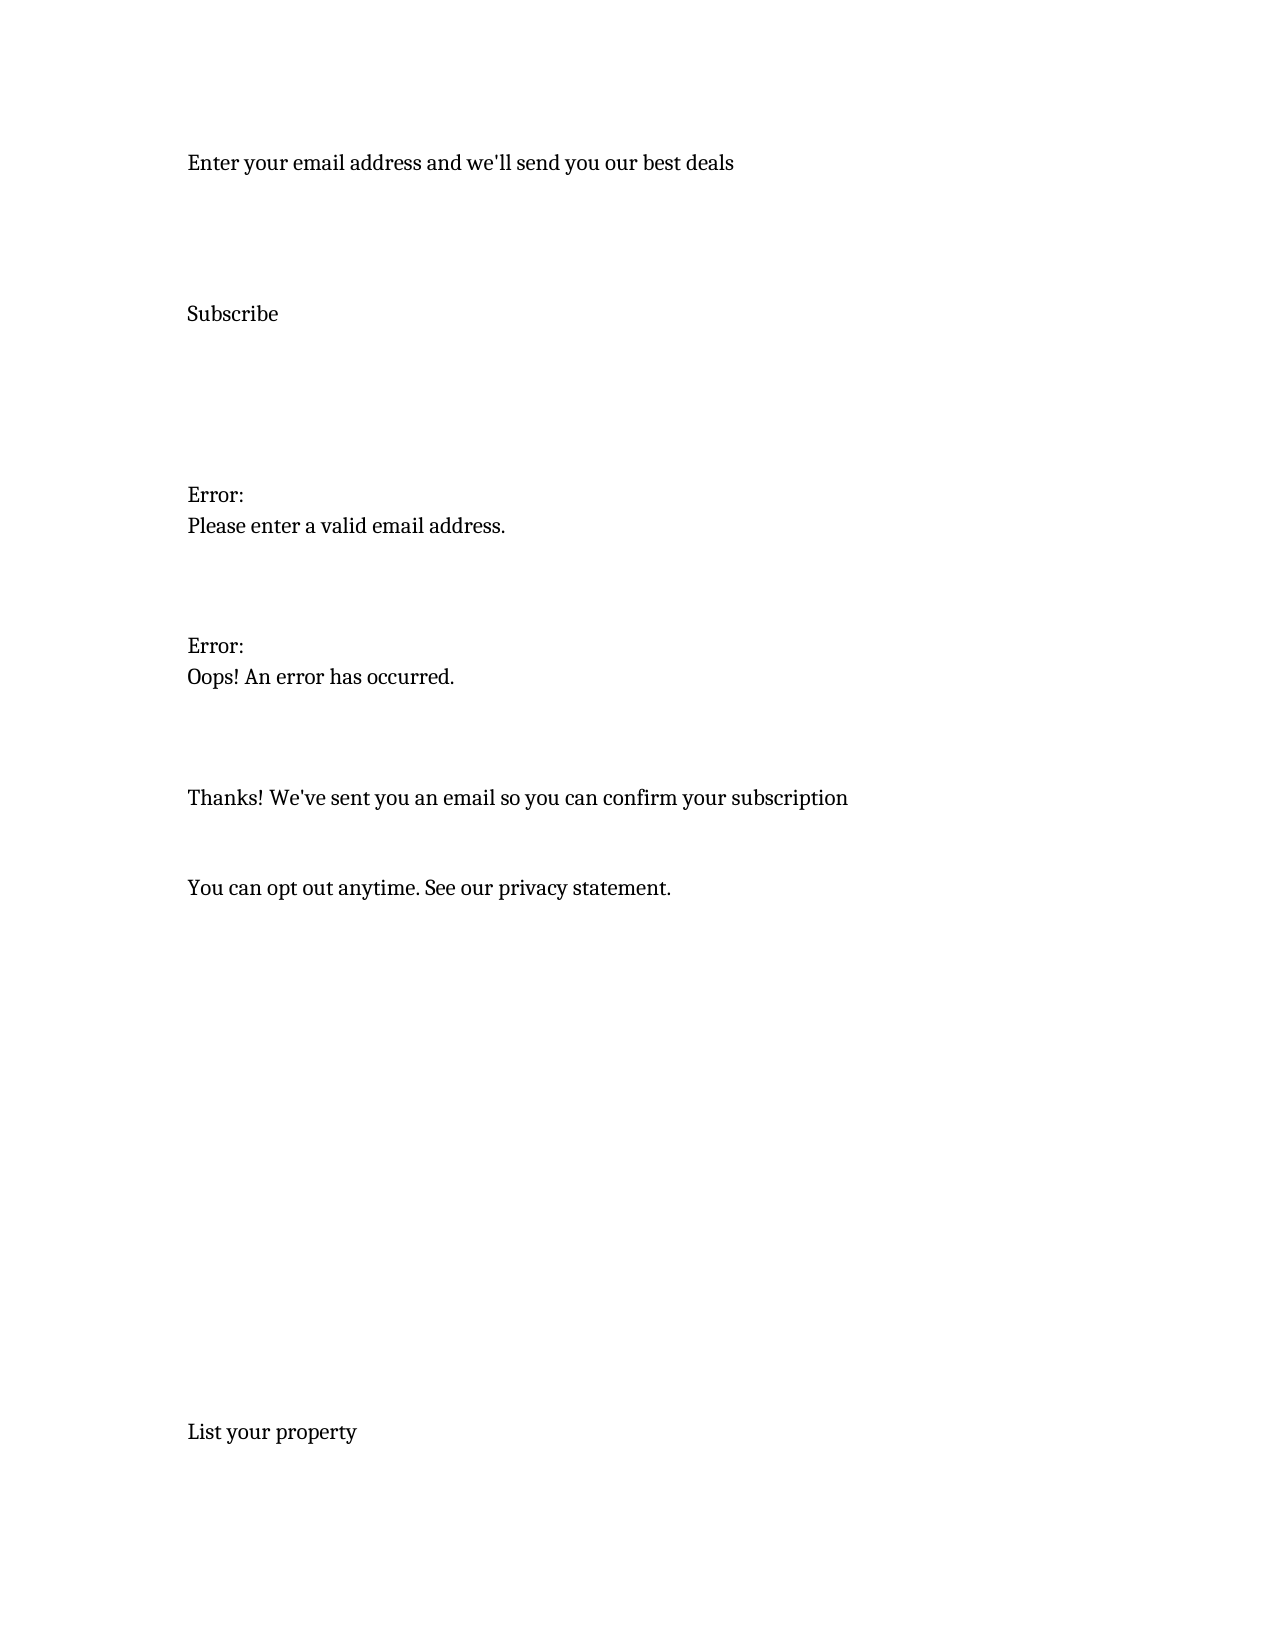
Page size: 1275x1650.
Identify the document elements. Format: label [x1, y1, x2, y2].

text [187, 150, 1087, 1475]
